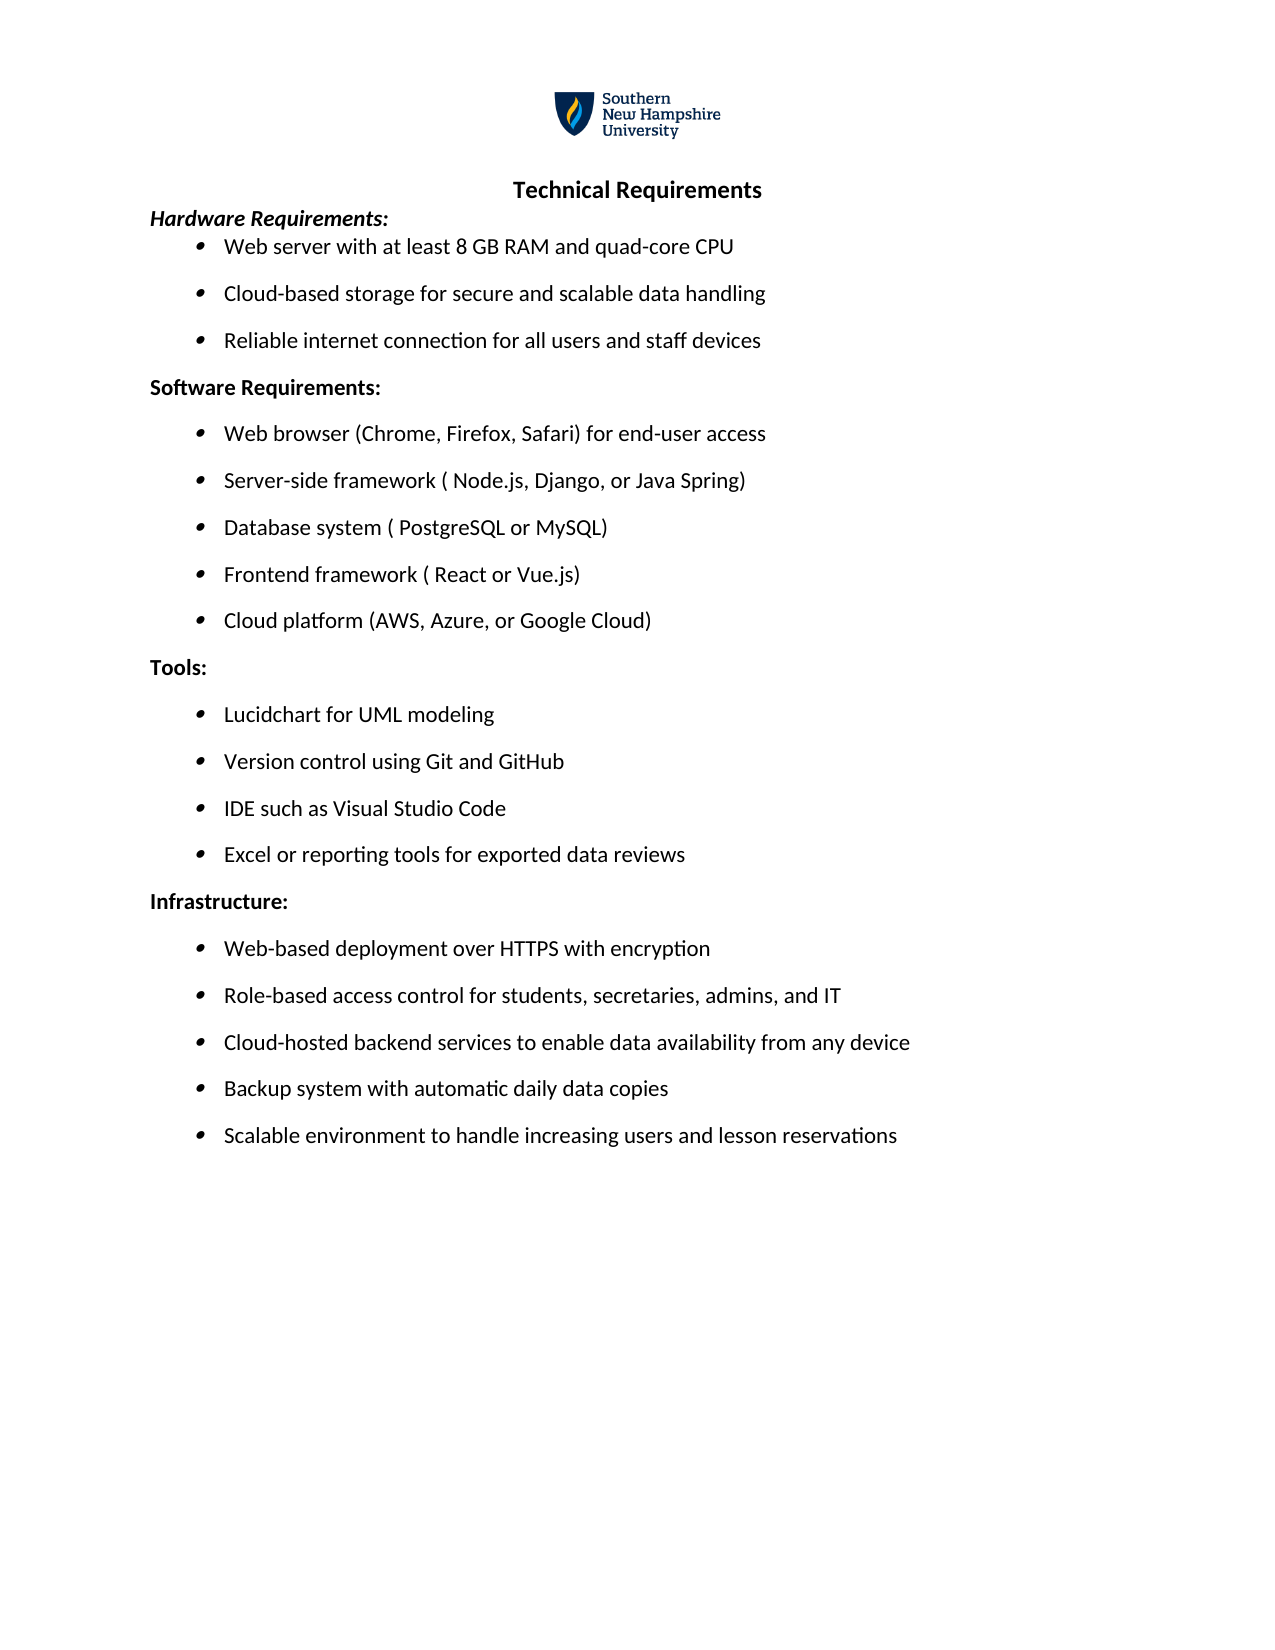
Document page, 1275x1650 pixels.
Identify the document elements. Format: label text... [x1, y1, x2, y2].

list Server-side framework ( Node.js, Django, or Java Spring) [194, 466, 1125, 494]
list Cloud-hosted backend services to enable data availability from any device [194, 1028, 1125, 1056]
text Software Requirements: [150, 373, 1125, 401]
list Excel or reporting tools for exported data reviews [194, 841, 1125, 868]
list Database system ( PostgreSQL or MySQL) [194, 513, 1125, 541]
text Infrastructure: [150, 887, 1125, 915]
list Reliable internet connection for all users and staff devices [194, 326, 1125, 354]
list Web-based deployment over HTTPS with encryption [194, 934, 1125, 962]
list Cloud platform (AWS, Azure, or Google Cloud) [194, 607, 1125, 635]
list Web server with at least 8 GB RAM and quad-core CPU [194, 232, 1125, 261]
text Hardware Requirements: [150, 204, 1125, 232]
text Tools: [150, 653, 1125, 681]
list IDE such as Visual Studio Code [194, 794, 1125, 822]
list Scalable environment to handle increasing users and lesson reservations [194, 1121, 1125, 1149]
list Version control using Git and GitHub [194, 747, 1125, 775]
picture [546, 75, 729, 154]
list Frontend framework ( React or Vue.js) [194, 560, 1125, 588]
list Backup system with automatic daily data copies [194, 1074, 1125, 1102]
list Cloud-based storage for secure and scalable data handling [194, 279, 1125, 307]
list Web browser (Chrome, Firefox, Safari) for end-user access [194, 419, 1125, 448]
subtitle Technical Requirements [150, 174, 1125, 204]
list Role-based access control for students, secretaries, admins, and IT [194, 981, 1125, 1009]
list Lucidchart for UML modeling [194, 700, 1125, 728]
